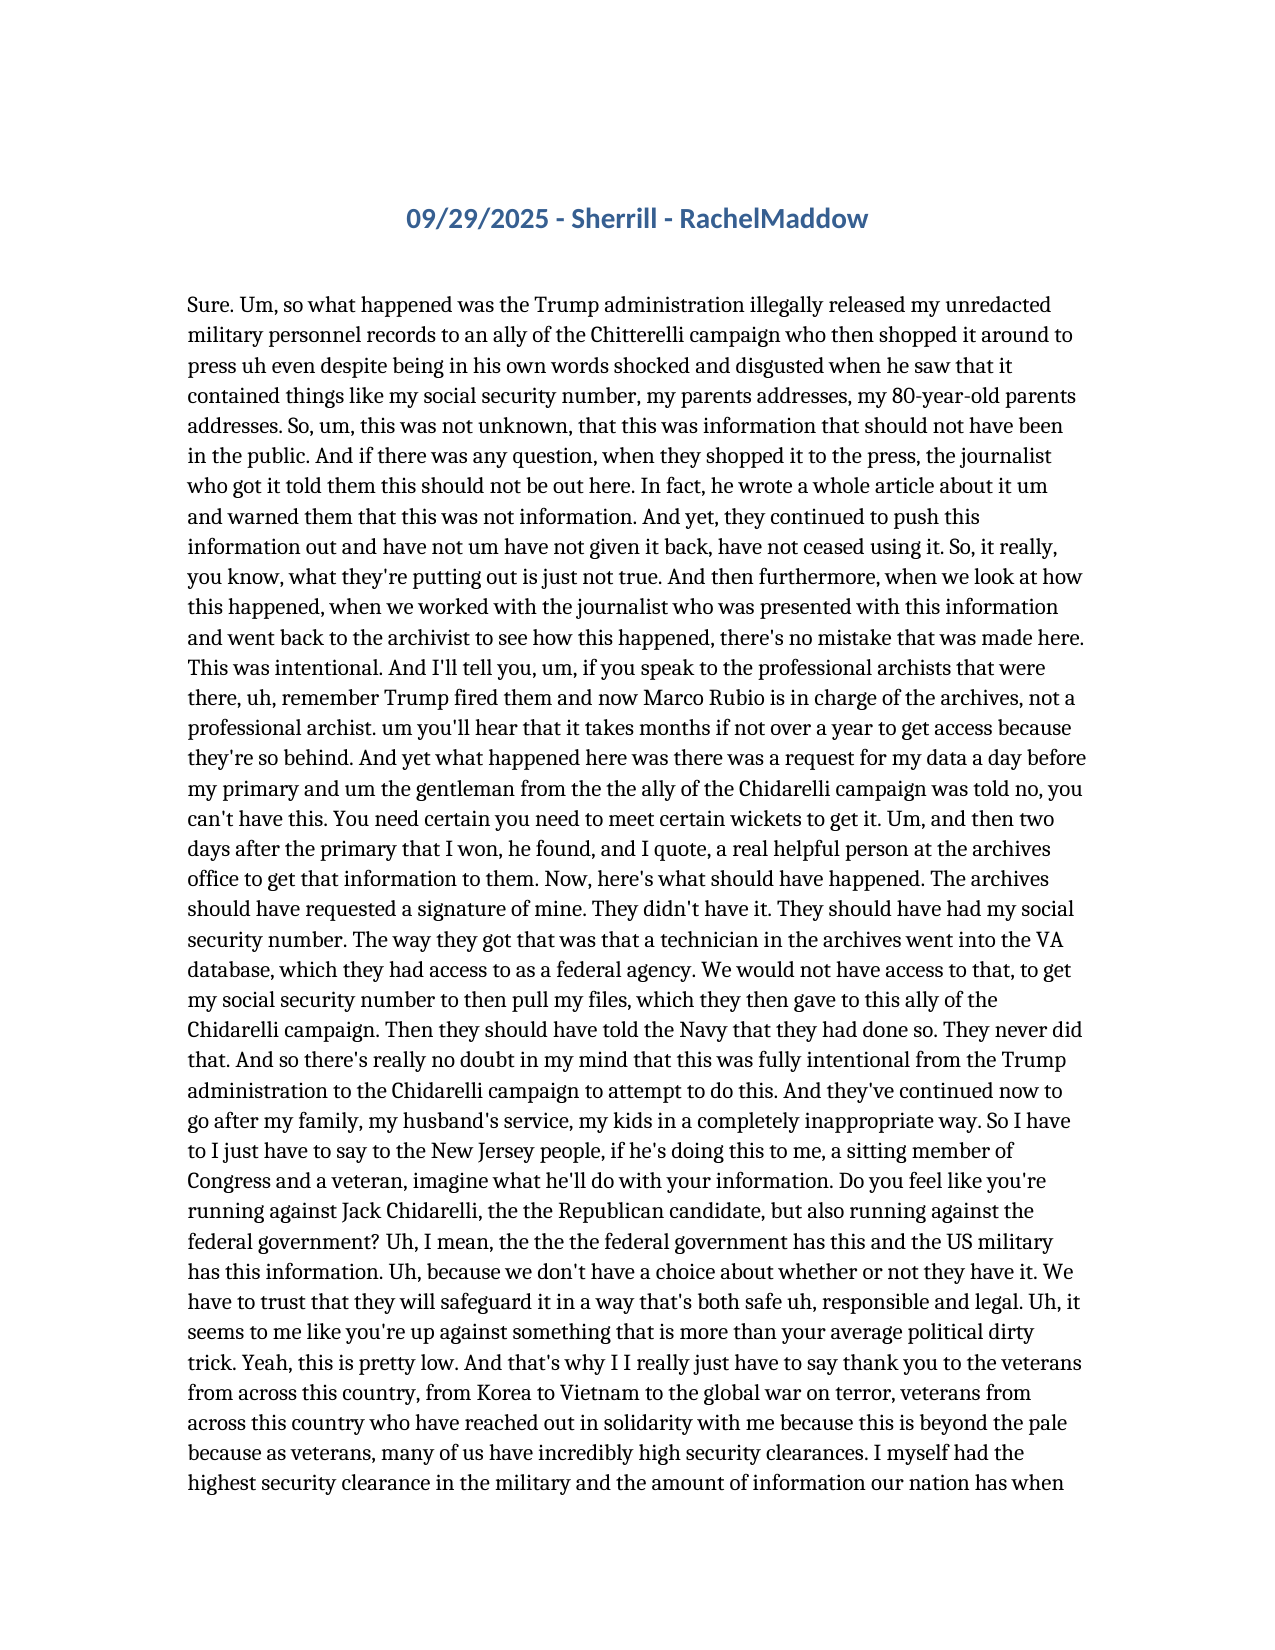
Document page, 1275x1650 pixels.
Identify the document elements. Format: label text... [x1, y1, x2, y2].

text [187, 292, 1087, 1496]
subtitle 09/29/2025 - Sherrill - RachelMaddow [187, 200, 1087, 236]
